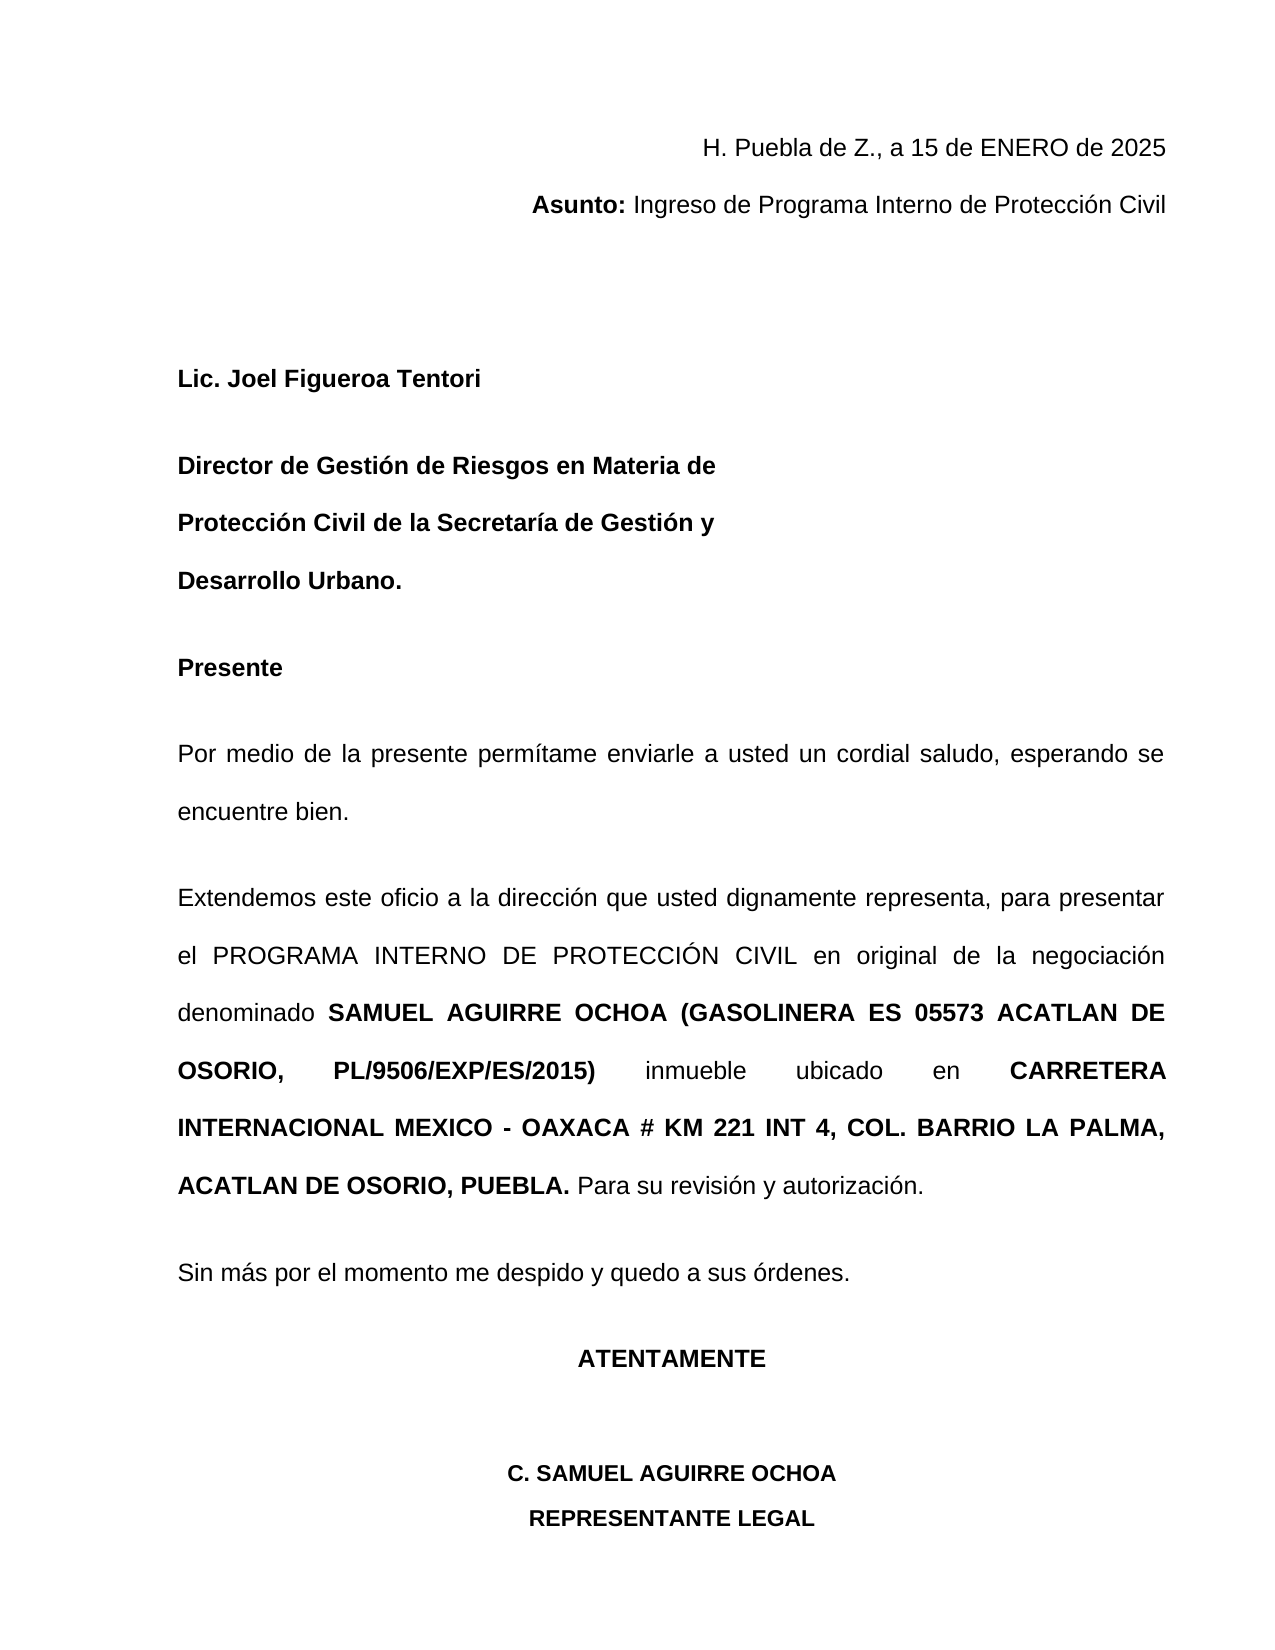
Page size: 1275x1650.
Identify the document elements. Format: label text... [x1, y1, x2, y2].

text C. SAMUEL AGUIRRE OCHOA [177, 1460, 1167, 1486]
text Director de Gestión de Riesgos en Materia de Protección Civil de la Secretaría de Gestión y Desarrollo Urbano. [177, 451, 738, 595]
text REPRESENTANTE LEGAL [177, 1505, 1167, 1532]
text Sin más por el momento me despido y quedo a sus órdenes. [177, 1258, 1167, 1286]
text Lic. Joel Figueroa Tentori [177, 364, 1167, 393]
text Por medio de la presente permítame enviarle a usted un cordial saludo, esperando se encuentre bien. [177, 739, 1167, 826]
text Presente [177, 653, 1167, 681]
text Extendemos este oficio a la dirección que usted dignamente representa, para presentar el PROGRAMA INTERNO DE PROTECCIÓN CIVIL en original de la negociación denominado SAMUEL AGUIRRE OCHOA (GASOLINERA ES 05573 ACATLAN DE OSORIO, PL/9506/EXP/ES/2015) inmueble ubicado en CARRETERA INTERNACIONAL MEXICO - OAXACA # KM 221 INT 4, COL. BARRIO LA PALMA, ACATLAN DE OSORIO, PUEBLA. Para su revisión y autorización. [177, 883, 1167, 1200]
text Asunto: Ingreso de Programa Interno de Protección Civil [177, 191, 1167, 219]
text H. Puebla de Z., a 15 de ENERO de 2025 [177, 133, 1167, 161]
text ATENTAMENTE [177, 1344, 1167, 1373]
